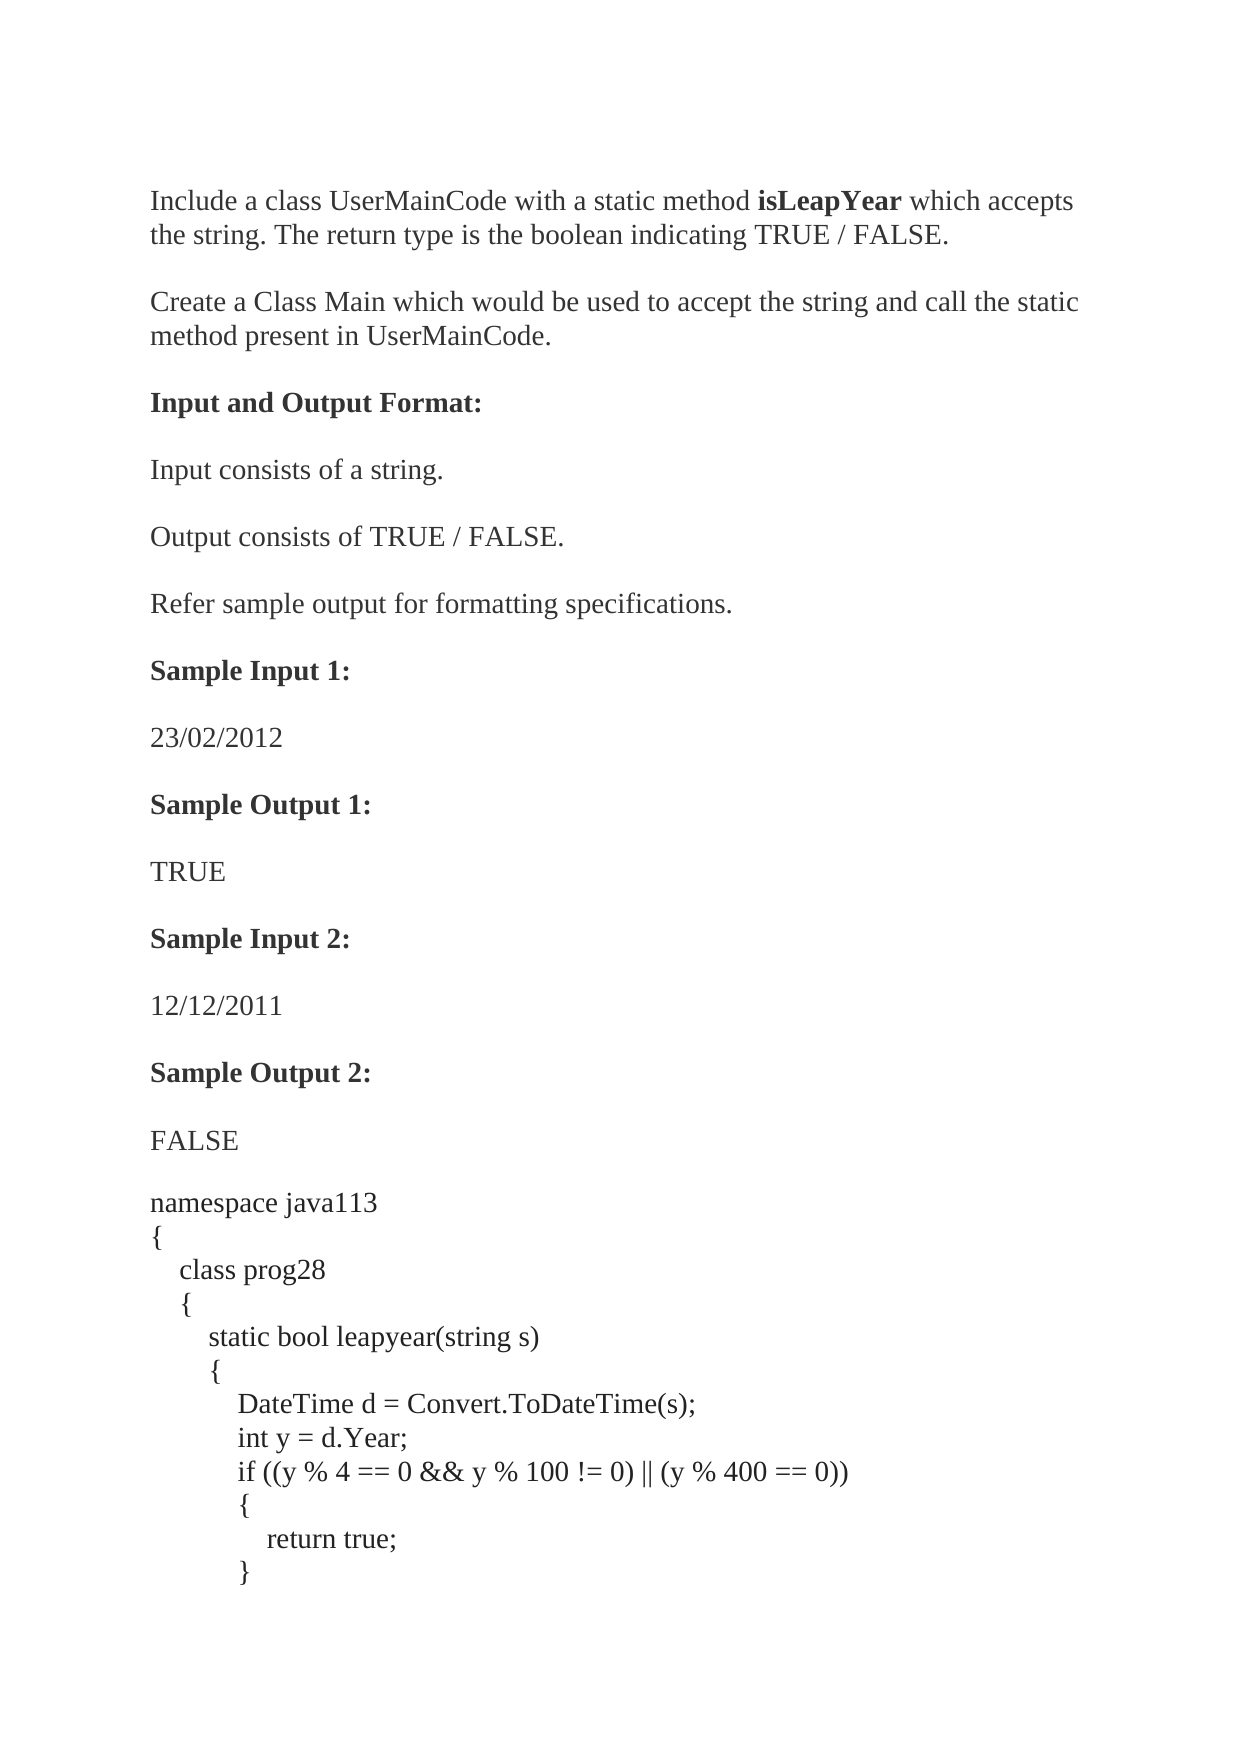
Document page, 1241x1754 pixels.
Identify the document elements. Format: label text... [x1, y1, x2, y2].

text } [150, 1554, 1090, 1588]
text static bool leapyear(string s) [150, 1319, 1090, 1353]
text { [150, 1219, 1090, 1252]
text class prog28 [150, 1252, 1090, 1286]
text DateTime d = Convert.ToDateTime(s); [150, 1387, 1090, 1420]
text { [150, 1353, 1090, 1387]
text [150, 150, 1090, 1156]
text return true; [150, 1521, 1090, 1554]
text namespace java113 [150, 1185, 1090, 1219]
text if ((y % 4 == 0 && y % 100 != 0) || (y % 400 == 0)) [150, 1454, 1090, 1487]
text { [150, 1487, 1090, 1521]
text int y = d.Year; [150, 1420, 1090, 1454]
text { [150, 1286, 1090, 1319]
